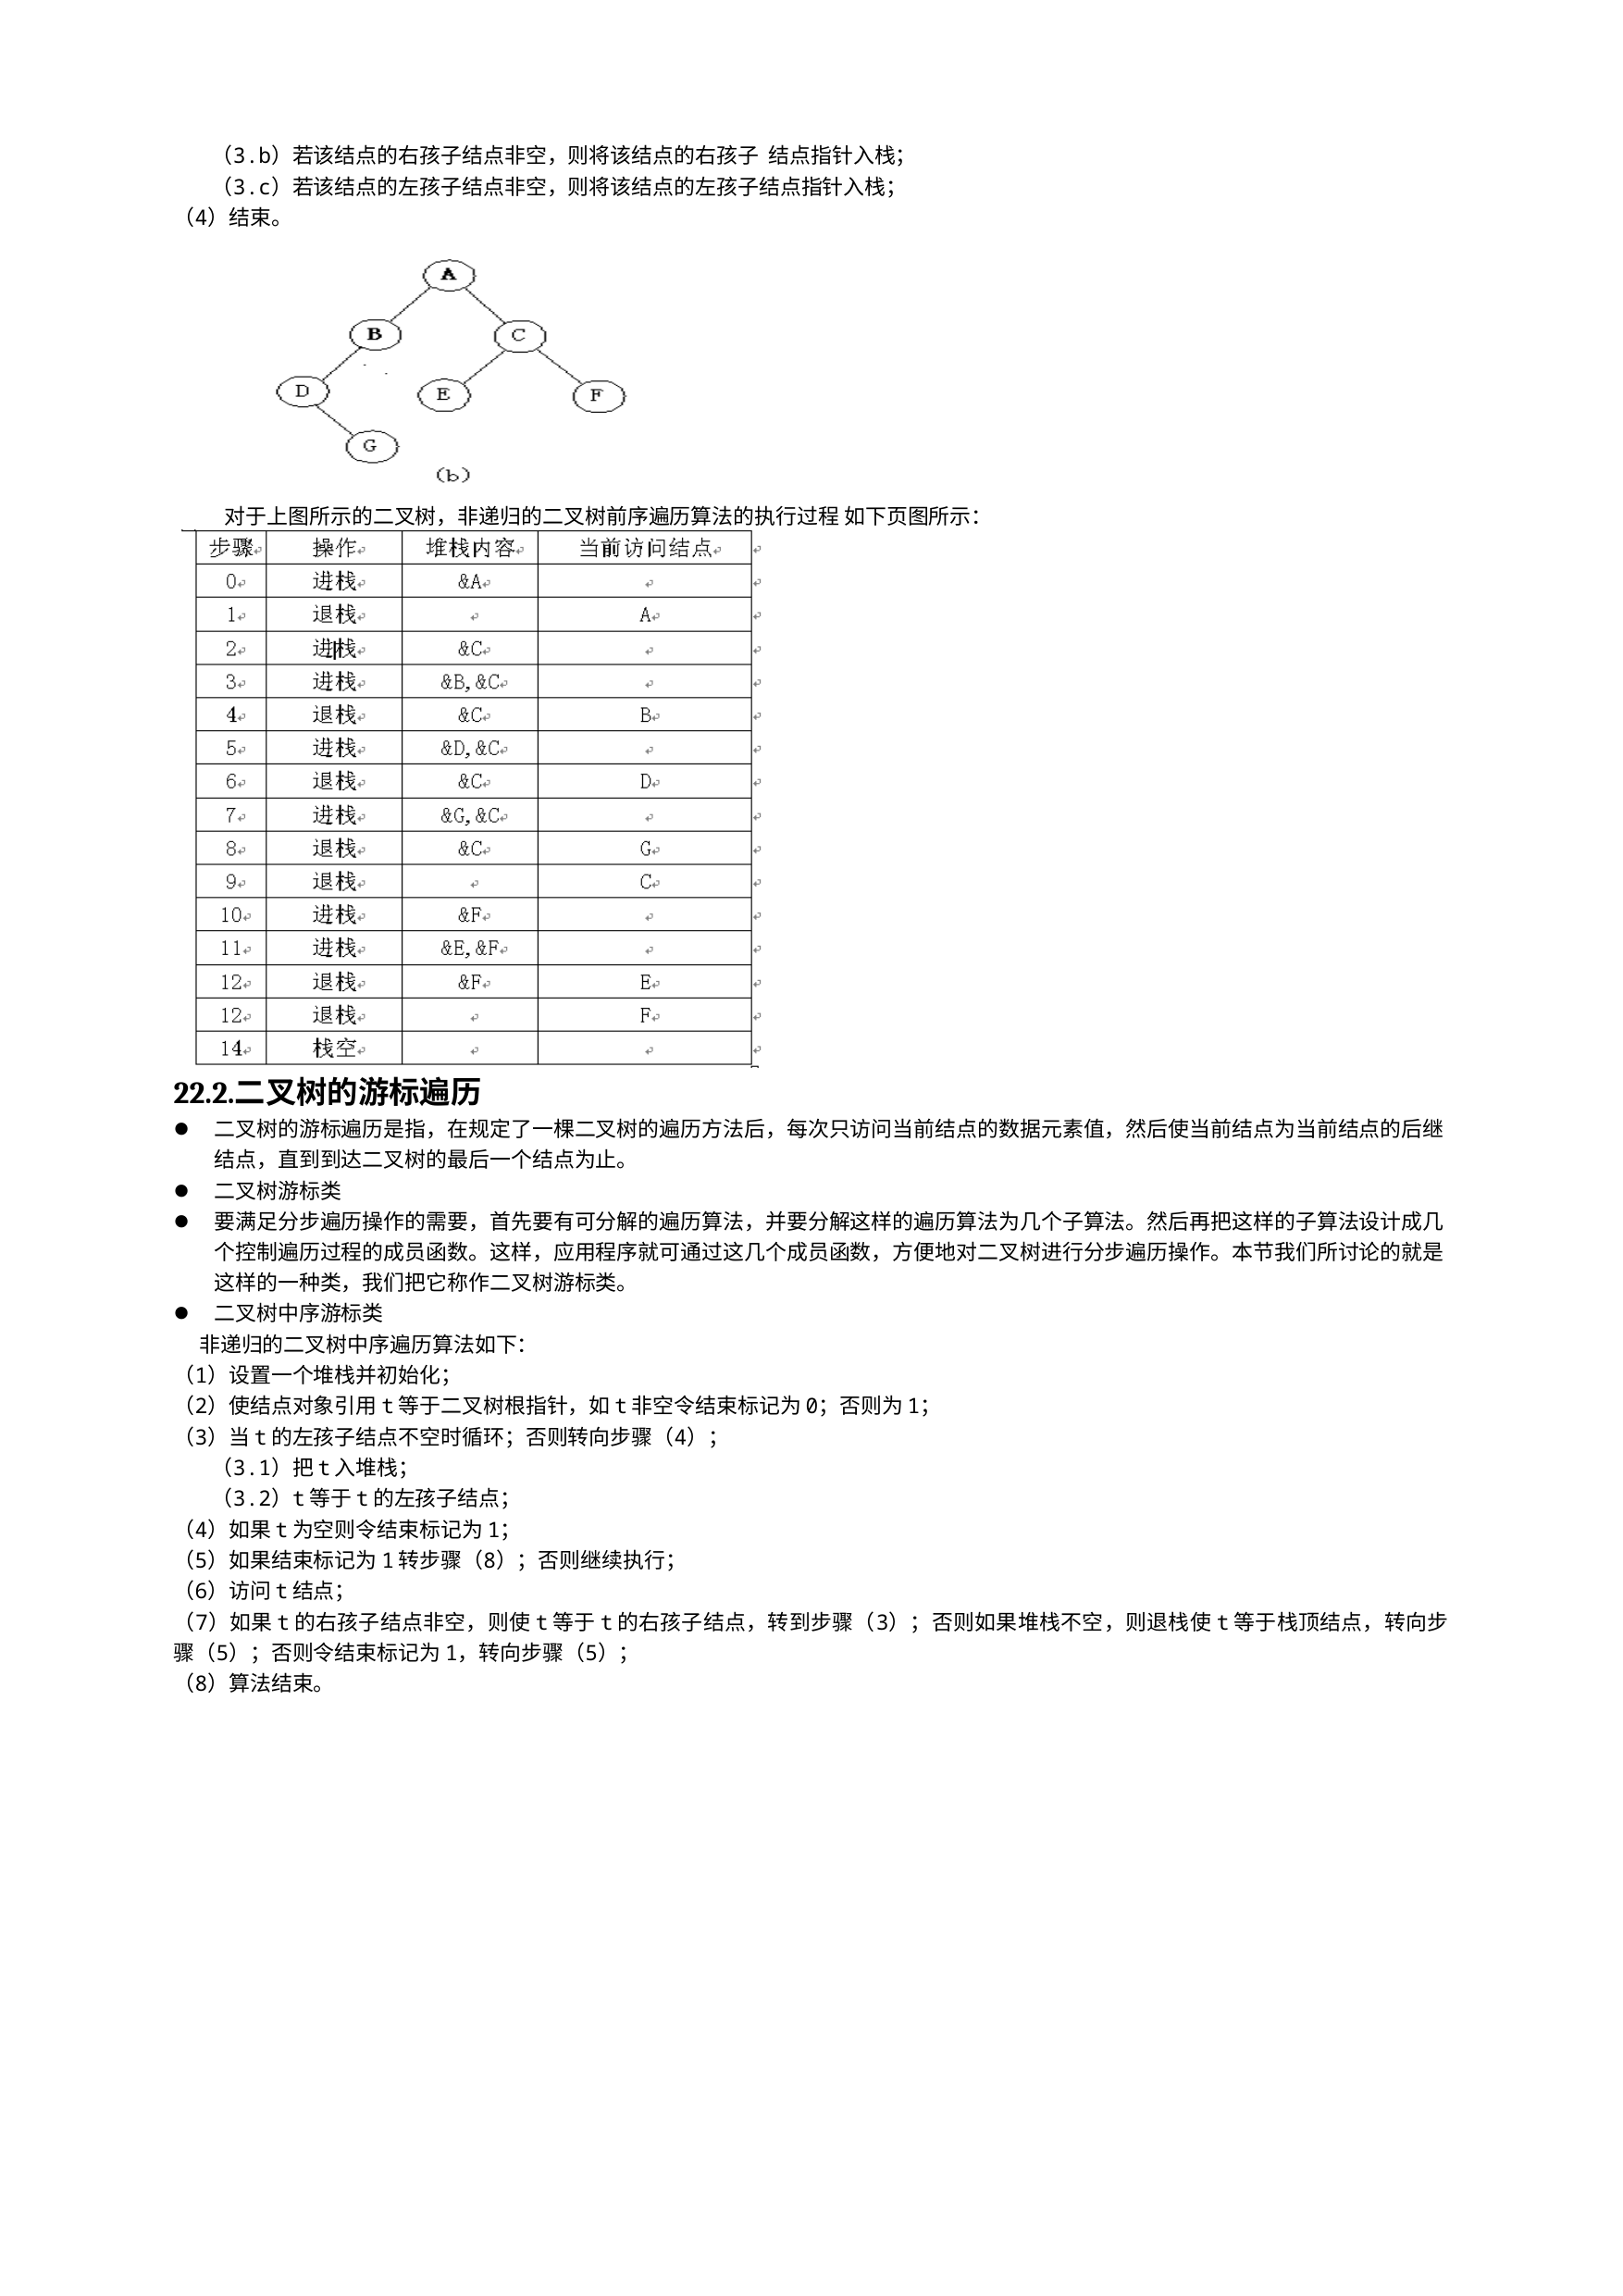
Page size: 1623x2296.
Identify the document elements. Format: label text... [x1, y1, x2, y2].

text （3.b）若该结点的右孩子结点非空，则将该结点的右孩子 结点指针入栈； [173, 139, 1449, 169]
list 二叉树的游标遍历是指，在规定了一棵二叉树的遍历方法后，每次只访问当前结点的数据元素值，然后使当前结点为当前结点的后继结点，直到到达二叉树的最后一个结点为止。 [173, 1112, 1449, 1173]
list 二叉树中序游标类 [173, 1297, 1449, 1327]
text 对于上图所示的二叉树，非递归的二叉树前序遍历算法的执行过程 如下页图所示： [173, 499, 1449, 530]
text （3.1）把t入堆栈； [173, 1451, 1449, 1482]
text （3.2）t等于t的左孩子结点； [173, 1482, 1449, 1512]
picture [173, 231, 720, 500]
text （7）如果t的右孩子结点非空，则使t等于t的右孩子结点，转到步骤（3）；否则如果堆栈不空，则退栈使t等于栈顶结点，转向步骤（5）；否则令结束标记为1，转向步骤（5）； [173, 1605, 1449, 1667]
text （6）访问t结点； [173, 1574, 1449, 1605]
text （2）使结点对象引用t等于二叉树根指针，如t非空令结束标记为0；否则为1； [173, 1389, 1449, 1420]
text （1）设置一个堆栈并初始化； [173, 1359, 1449, 1389]
picture [173, 529, 779, 1068]
text （3）当t的左孩子结点不空时循环；否则转向步骤（4）； [173, 1420, 1449, 1451]
text 22.2.二叉树的游标遍历 [173, 1068, 1449, 1112]
list 二叉树游标类 [173, 1173, 1449, 1205]
list 要满足分步遍历操作的需要，首先要有可分解的遍历算法，并要分解这样的遍历算法为几个子算法。然后再把这样的子算法设计成几个控制遍历过程的成员函数。这样，应用程序就可通过这几个成员函数，方便地对二叉树进行分步遍历操作。本节我们所讨论的就是这样的一种类，我们把它称作二叉树游标类。 [173, 1205, 1449, 1297]
text （4）如果t为空则令结束标记为1； [173, 1512, 1449, 1544]
text （8）算法结束。 [173, 1667, 1449, 1697]
text （4）结束。 [173, 201, 1449, 231]
text （5）如果结束标记为1转步骤（8）；否则继续执行； [173, 1544, 1449, 1574]
text （3.c）若该结点的左孩子结点非空，则将该结点的左孩子结点指针入栈； [173, 169, 1449, 201]
text 非递归的二叉树中序遍历算法如下： [173, 1327, 1449, 1359]
